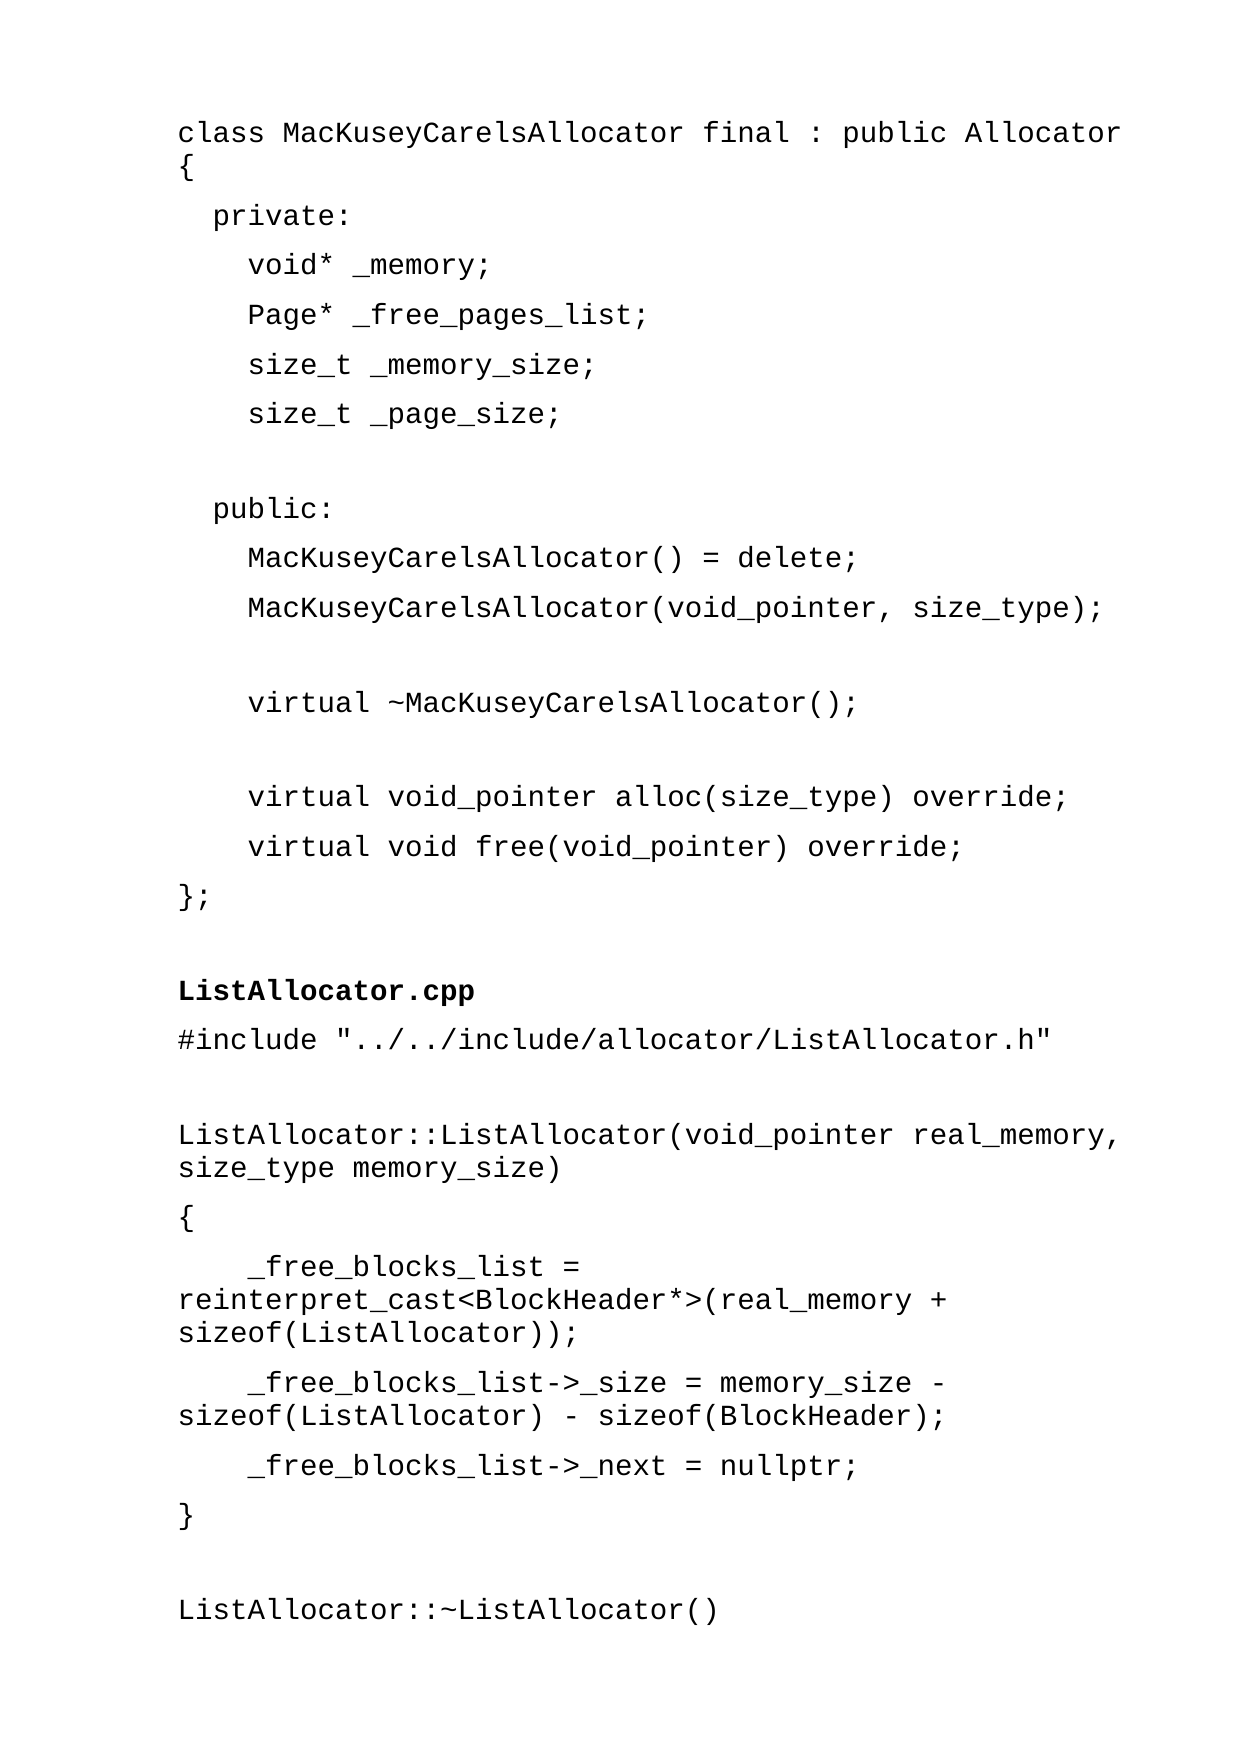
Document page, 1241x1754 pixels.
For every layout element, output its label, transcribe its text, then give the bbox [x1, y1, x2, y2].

text void* _memory; [177, 251, 1152, 283]
text private: [177, 201, 1152, 234]
text _free_blocks_list->_next = nullptr; [177, 1451, 1152, 1484]
text MacKuseyCarelsAllocator() = delete; [177, 544, 1152, 577]
text size_t _page_size; [177, 399, 1152, 433]
text ListAllocator::ListAllocator(void_pointer real_memory, size_type memory_size) [177, 1120, 1152, 1186]
text virtual ~MacKuseyCarelsAllocator(); [177, 688, 1152, 721]
text ListAllocator::~ListAllocator() [177, 1595, 1152, 1628]
text { [177, 1203, 1152, 1236]
text ListAllocator.cpp [177, 976, 1152, 1009]
text _free_blocks_list = reinterpret_cast<BlockHeader*>(real_memory + sizeof(ListAllocator)); [177, 1252, 1152, 1351]
text class MacKuseyCarelsAllocator final : public Allocator { [177, 118, 1152, 184]
text public: [177, 494, 1152, 527]
text }; [177, 881, 1152, 914]
text virtual void_pointer alloc(size_type) override; [177, 782, 1152, 815]
text _free_blocks_list->_size = memory_size - sizeof(ListAllocator) - sizeof(BlockHeader); [177, 1368, 1152, 1434]
text } [177, 1500, 1152, 1533]
text Page* _free_pages_list; [177, 300, 1152, 333]
text size_t _memory_size; [177, 350, 1152, 383]
text #include "../../include/allocator/ListAllocator.h" [177, 1026, 1152, 1058]
text MacKuseyCarelsAllocator(void_pointer, size_type); [177, 593, 1152, 626]
text virtual void free(void_pointer) override; [177, 832, 1152, 865]
